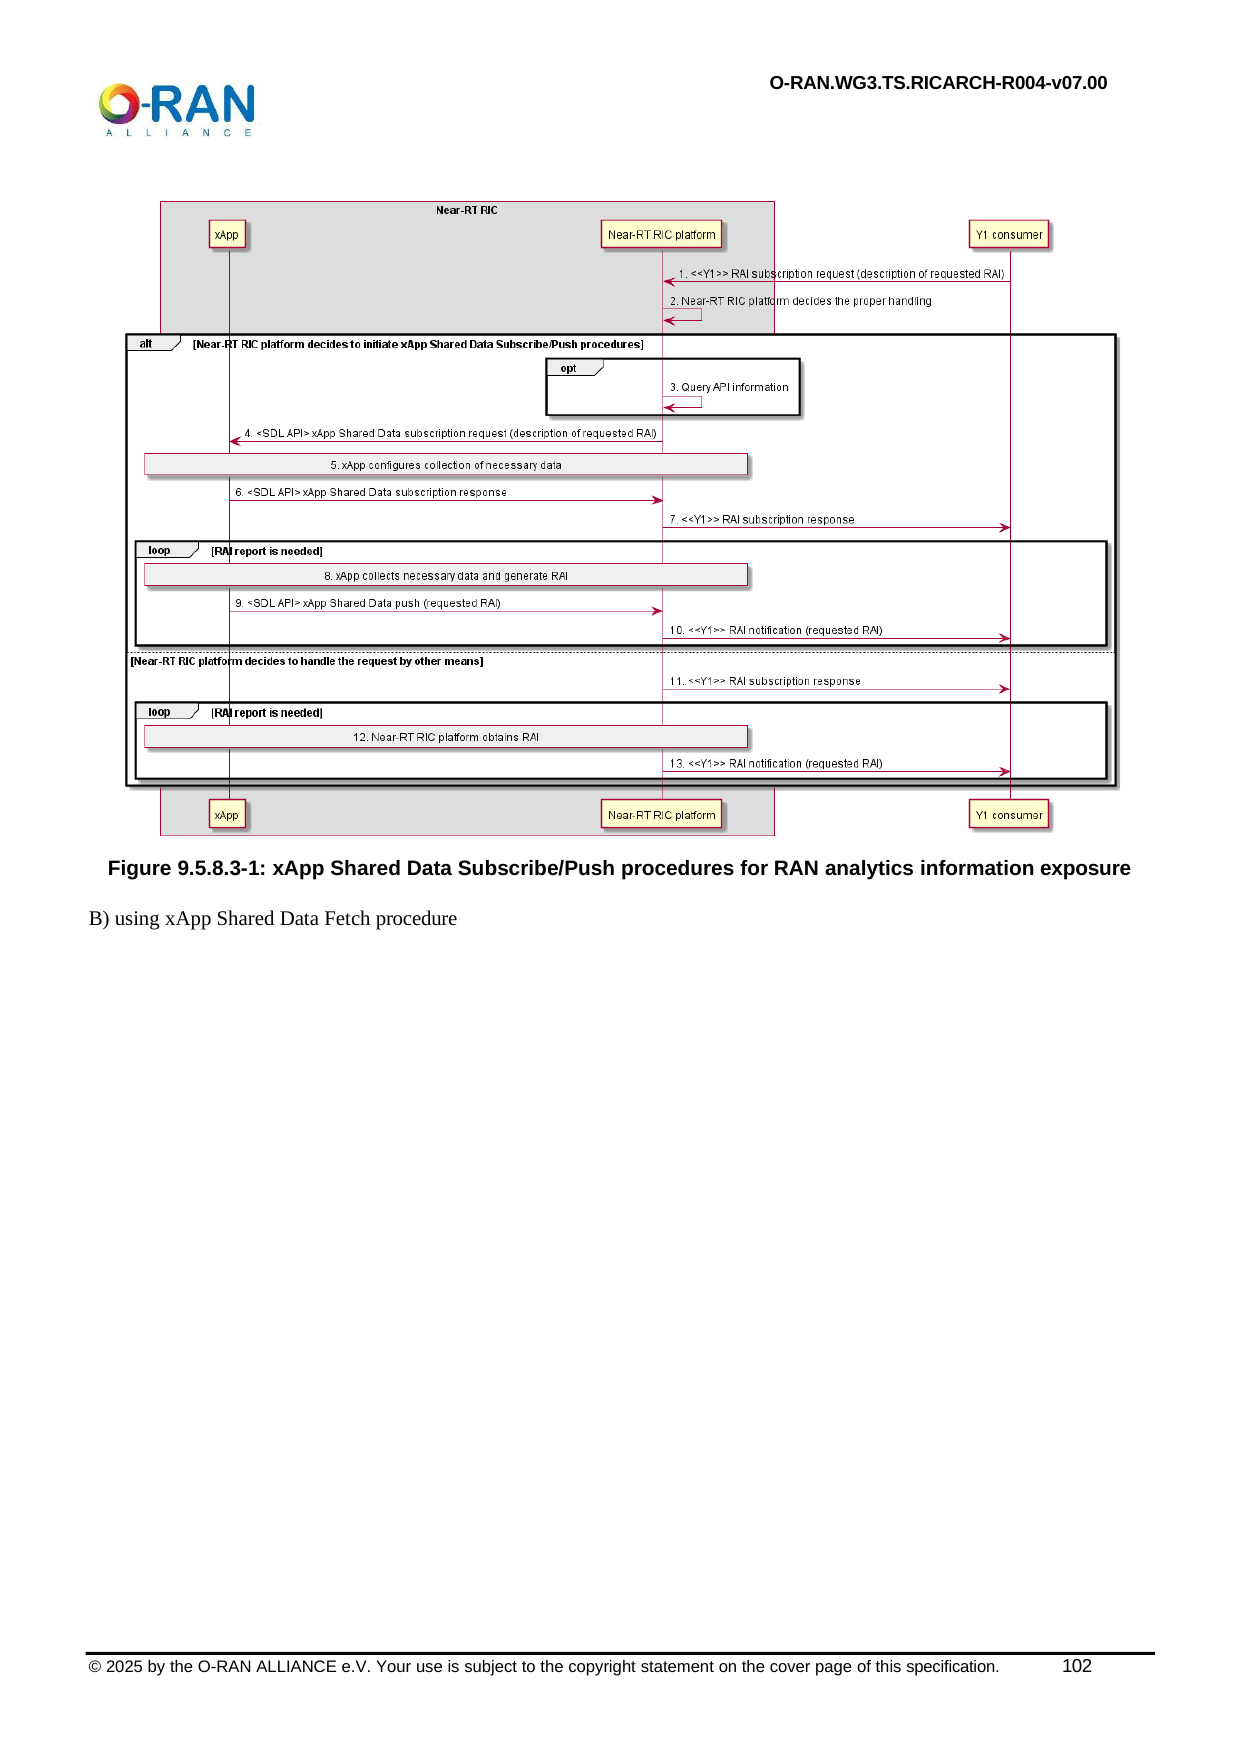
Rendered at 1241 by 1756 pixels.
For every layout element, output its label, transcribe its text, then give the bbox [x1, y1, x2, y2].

subtitle Figure 9.5.8.3-1: xApp Shared Data Subscribe/Push procedures for RAN analytics information exposure [108, 855, 1167, 879]
picture [125, 201, 1121, 836]
list using xApp Shared Data Fetch procedure [89, 906, 1167, 930]
picture [90, 81, 263, 142]
